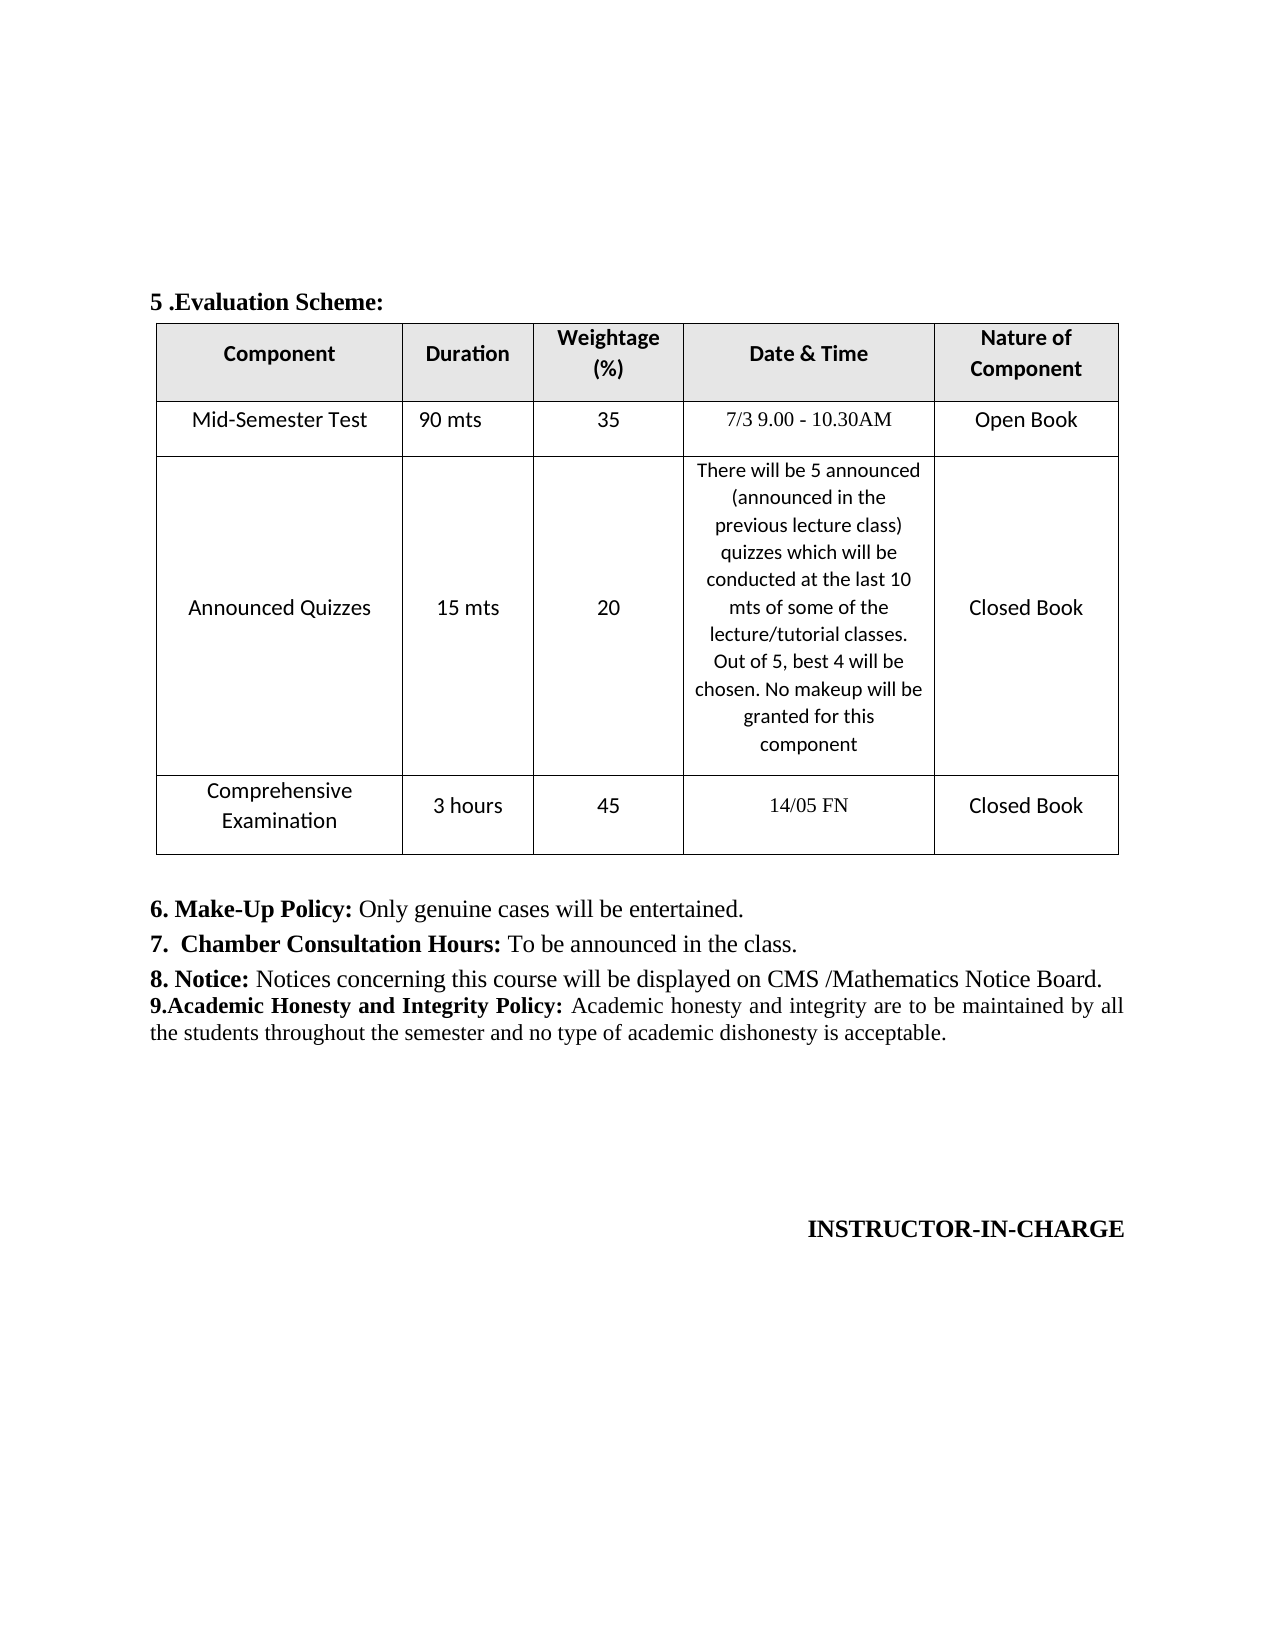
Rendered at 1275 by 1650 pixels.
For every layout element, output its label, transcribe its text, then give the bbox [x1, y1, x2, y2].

table_cell 45 [534, 776, 683, 853]
table_cell 20 [534, 457, 683, 775]
table_header Date & Time [684, 324, 934, 401]
text 7. Chamber Consultation Hours: To be announced in the class. [150, 929, 1125, 957]
table_header Nature of Component [935, 324, 1118, 401]
table_cell 14/05 FN [684, 776, 934, 853]
table_header Component [157, 324, 402, 401]
table_cell 3 hours [403, 776, 533, 853]
table_cell Closed Book [935, 776, 1118, 853]
table_cell Closed Book [935, 457, 1118, 775]
table_header Weightage (%) [534, 324, 683, 401]
text 6. Make-Up Policy: Only genuine cases will be entertained. [150, 894, 1125, 922]
table_header Duration [403, 324, 533, 401]
table_cell Open Book [935, 402, 1118, 456]
table_cell There will be 5 announced (announced in the previous lecture class) quizzes which will be conducted at the last 10 mts of some of the lecture/tutorial classes. Out of 5, best 4 will be chosen. No makeup will be granted for this component [684, 457, 934, 775]
table_cell 35 [534, 402, 683, 456]
table_cell Announced Quizzes [157, 457, 402, 775]
table_cell Mid-Semester Test [157, 402, 402, 456]
table_cell Comprehensive Examination [157, 776, 402, 853]
text 9.Academic Honesty and Integrity Policy: Academic honesty and integrity are to be maintained by all the students throughout the semester and no type of academic dishonesty is acceptable. [150, 992, 1125, 1045]
table_cell 15 mts [403, 457, 533, 775]
table_cell 7/3 9.00 - 10.30AM [684, 402, 934, 456]
text INSTRUCTOR-IN-CHARGE [150, 1214, 1125, 1243]
text 8. Notice: Notices concerning this course will be displayed on CMS /Mathematics Notice Board. [150, 964, 1125, 992]
text 5 .Evaluation Scheme: [150, 287, 1125, 316]
table_cell 90 mts [403, 402, 533, 456]
